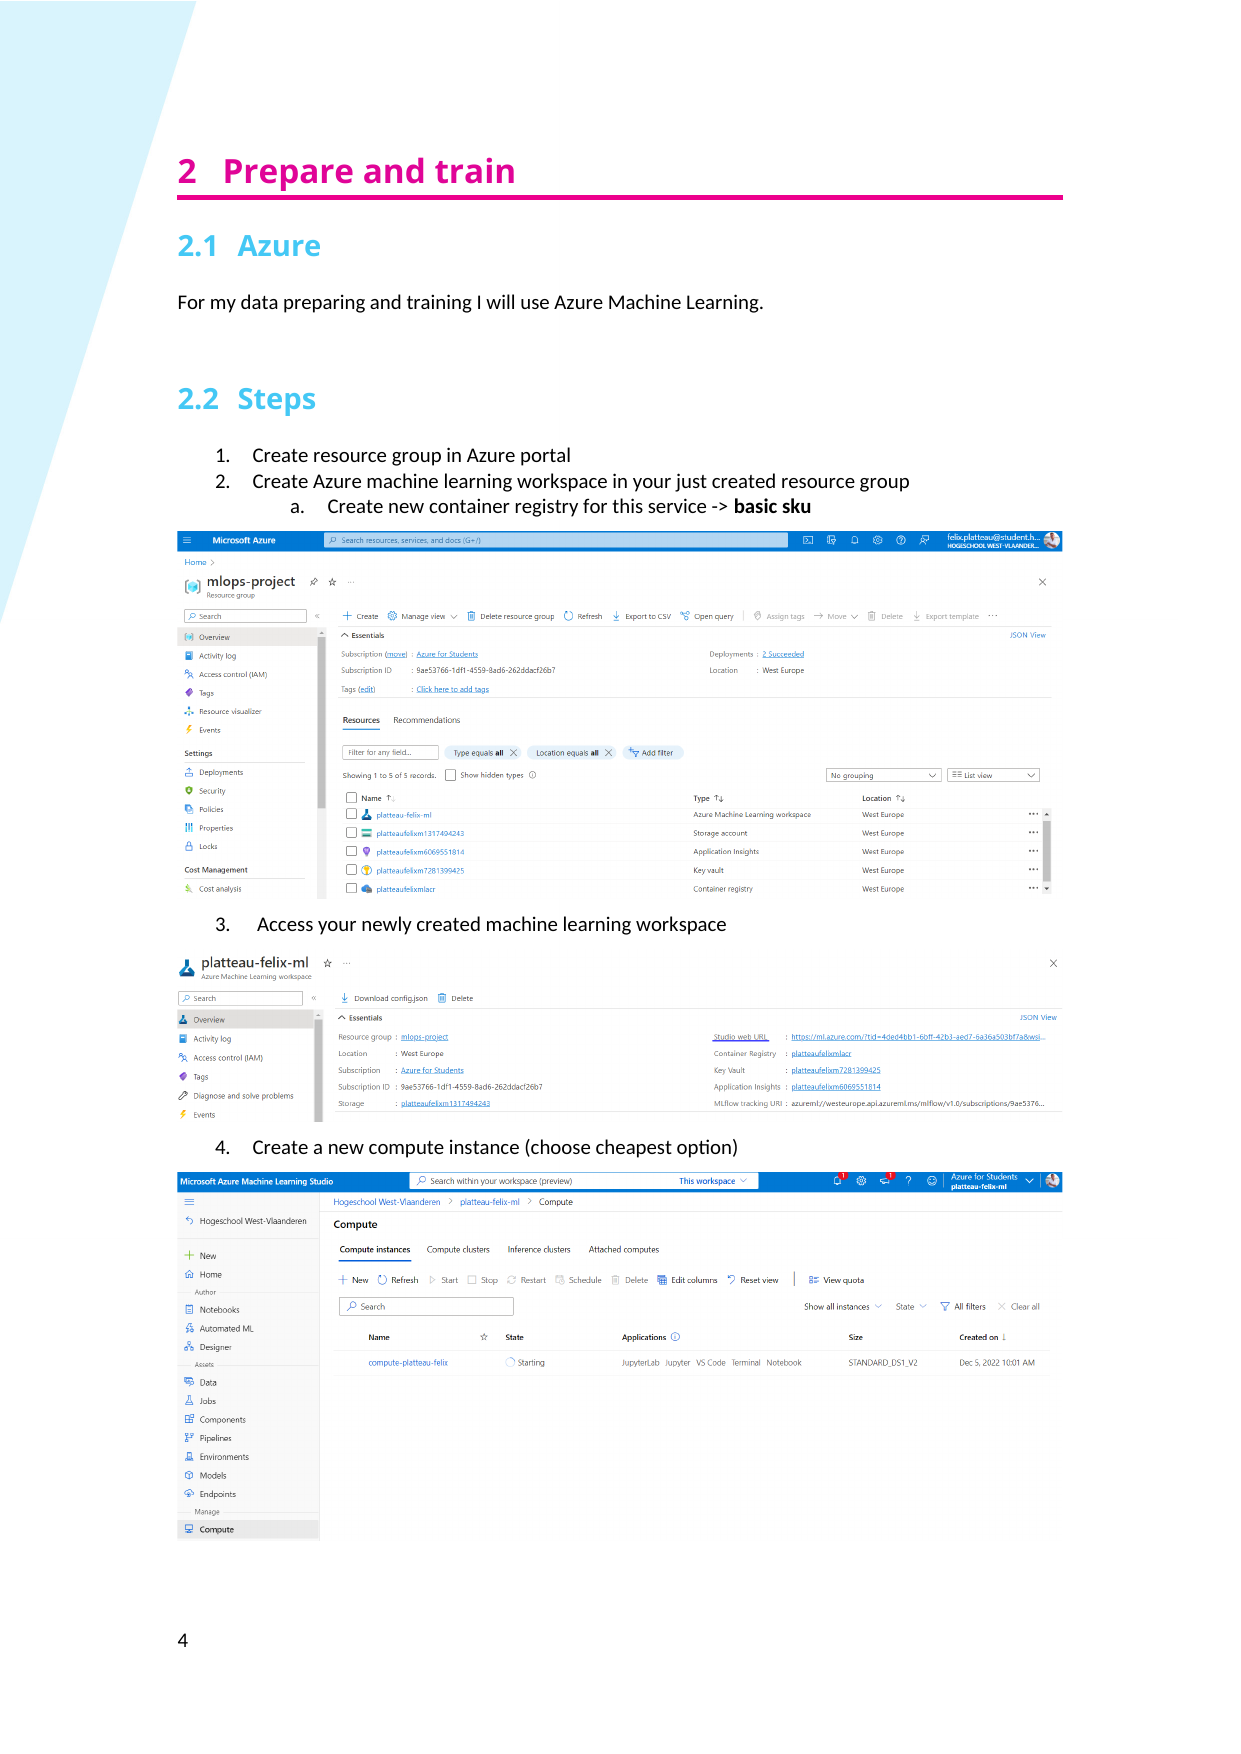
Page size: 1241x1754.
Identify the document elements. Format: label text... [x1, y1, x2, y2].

list Create a new compute instance (choose cheapest option) [215, 1134, 1063, 1160]
subtitle Prepare and train [177, 148, 1063, 195]
subtitle Steps [177, 378, 1063, 418]
list Create resource group in Azure portal [215, 443, 1063, 468]
picture [0, 1, 1179, 1541]
subtitle Azure [177, 225, 1063, 264]
list Create new container registry for this service -> basic sku [290, 493, 1063, 519]
text For my data preparing and training I will use Azure Machine Learning. [177, 289, 1063, 315]
list Create Azure machine learning workspace in your just created resource group [215, 468, 1063, 493]
list Access your newly created machine learning workspace [215, 911, 1063, 937]
